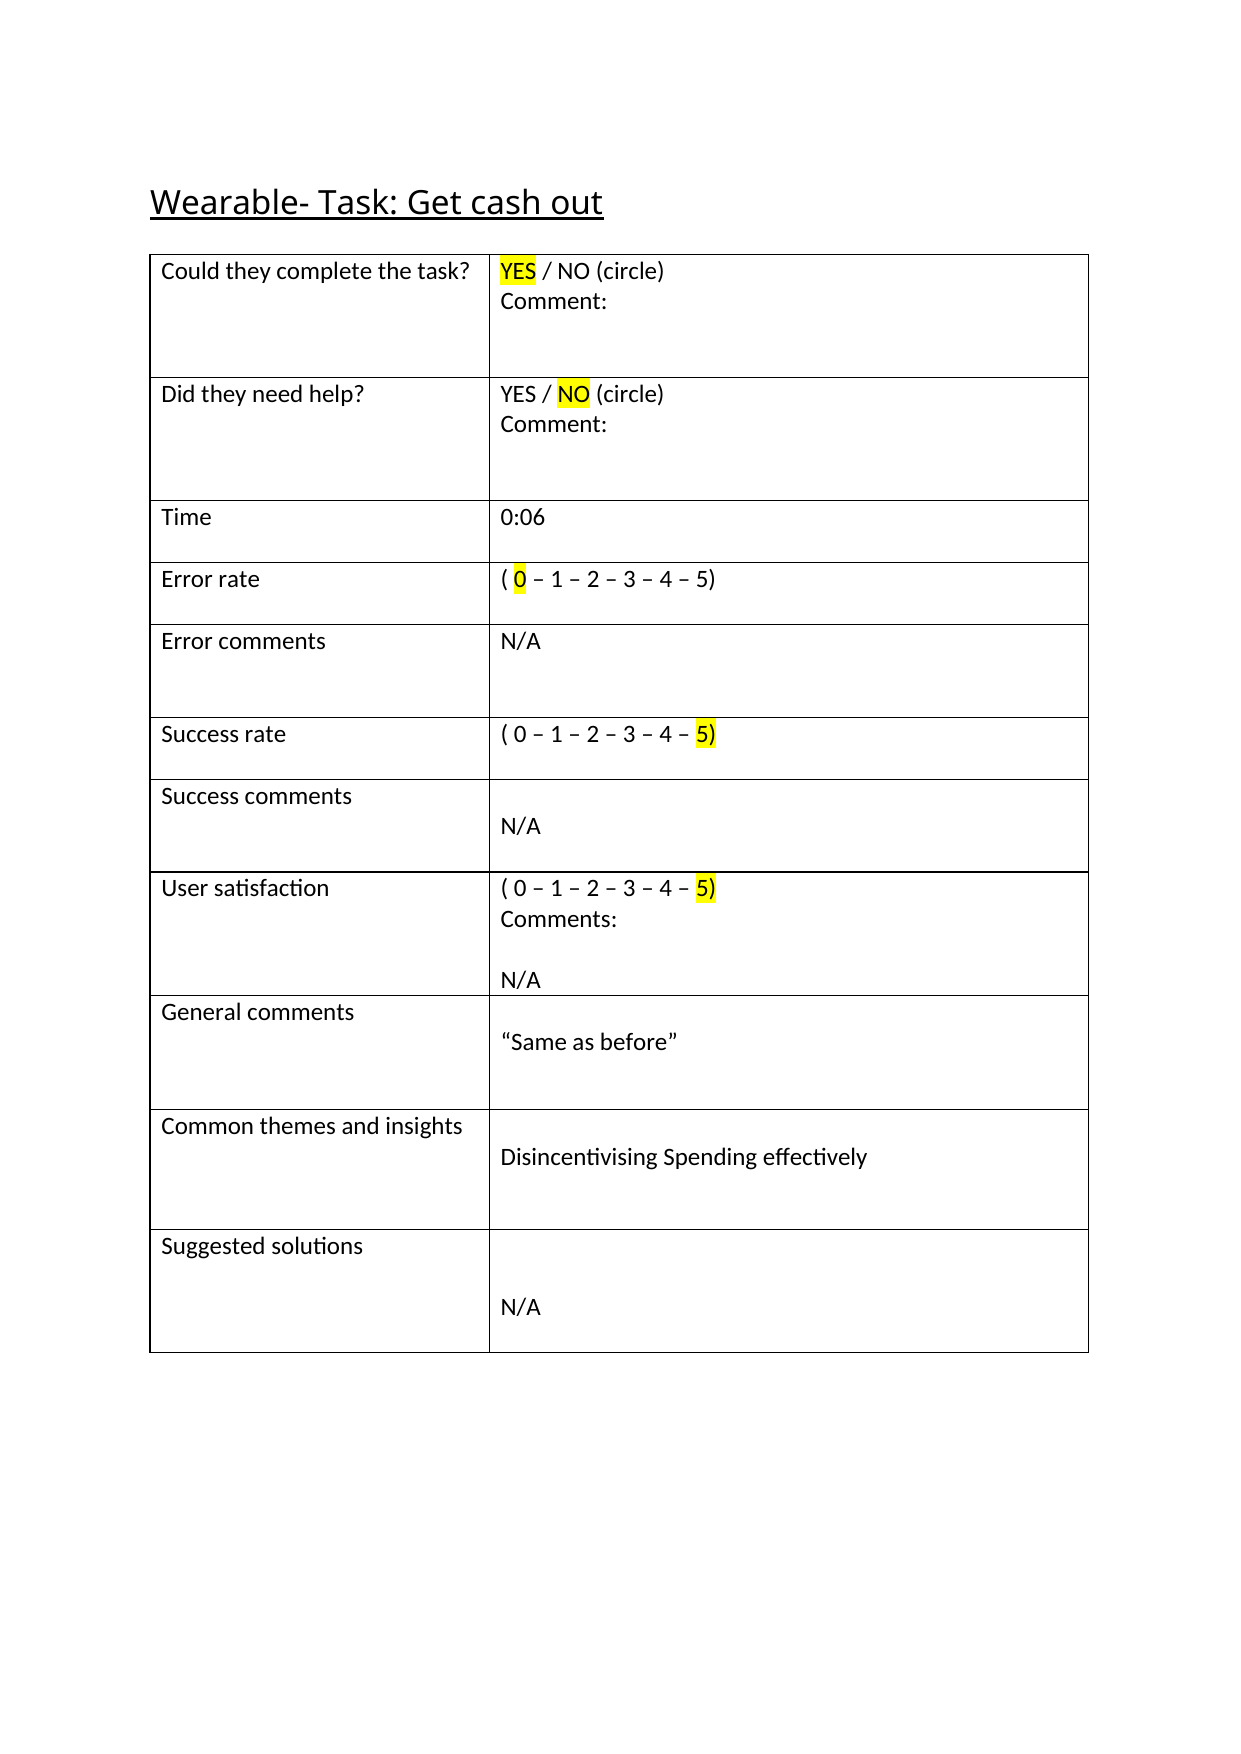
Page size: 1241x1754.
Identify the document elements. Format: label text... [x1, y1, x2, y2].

text Wearable- Task: Get cash out [150, 179, 1090, 224]
table_header Could they complete the task? [151, 255, 489, 377]
table_cell Success comments [151, 780, 489, 871]
table_cell N/A [490, 625, 1088, 717]
table_cell N/A [490, 1230, 1088, 1352]
table_cell “Same as before” [490, 996, 1088, 1109]
table_cell 0:06 [490, 501, 1088, 562]
table_cell Suggested solutions [151, 1230, 489, 1352]
table_cell Disincentivising Spending effectively [490, 1110, 1088, 1229]
table_cell User satisfaction [151, 873, 489, 994]
table_header YES / NO (circle) Comment: [490, 255, 1088, 377]
table_cell General comments [151, 996, 489, 1109]
table_cell ( 0 – 1 – 2 – 3 – 4 – 5) [490, 718, 1088, 779]
table_cell N/A [490, 780, 1088, 871]
table_cell Error rate [151, 563, 489, 624]
table_cell Common themes and insights [151, 1110, 489, 1229]
table_cell Success rate [151, 718, 489, 779]
table_cell ( 0 – 1 – 2 – 3 – 4 – 5) Comments: N/A [490, 873, 1088, 994]
table_cell Did they need help? [151, 378, 489, 500]
table_cell Error comments [151, 625, 489, 717]
table_cell ( 0 – 1 – 2 – 3 – 4 – 5) [490, 563, 1088, 624]
table_cell Time [151, 501, 489, 562]
table_cell YES / NO (circle) Comment: [490, 378, 1088, 500]
